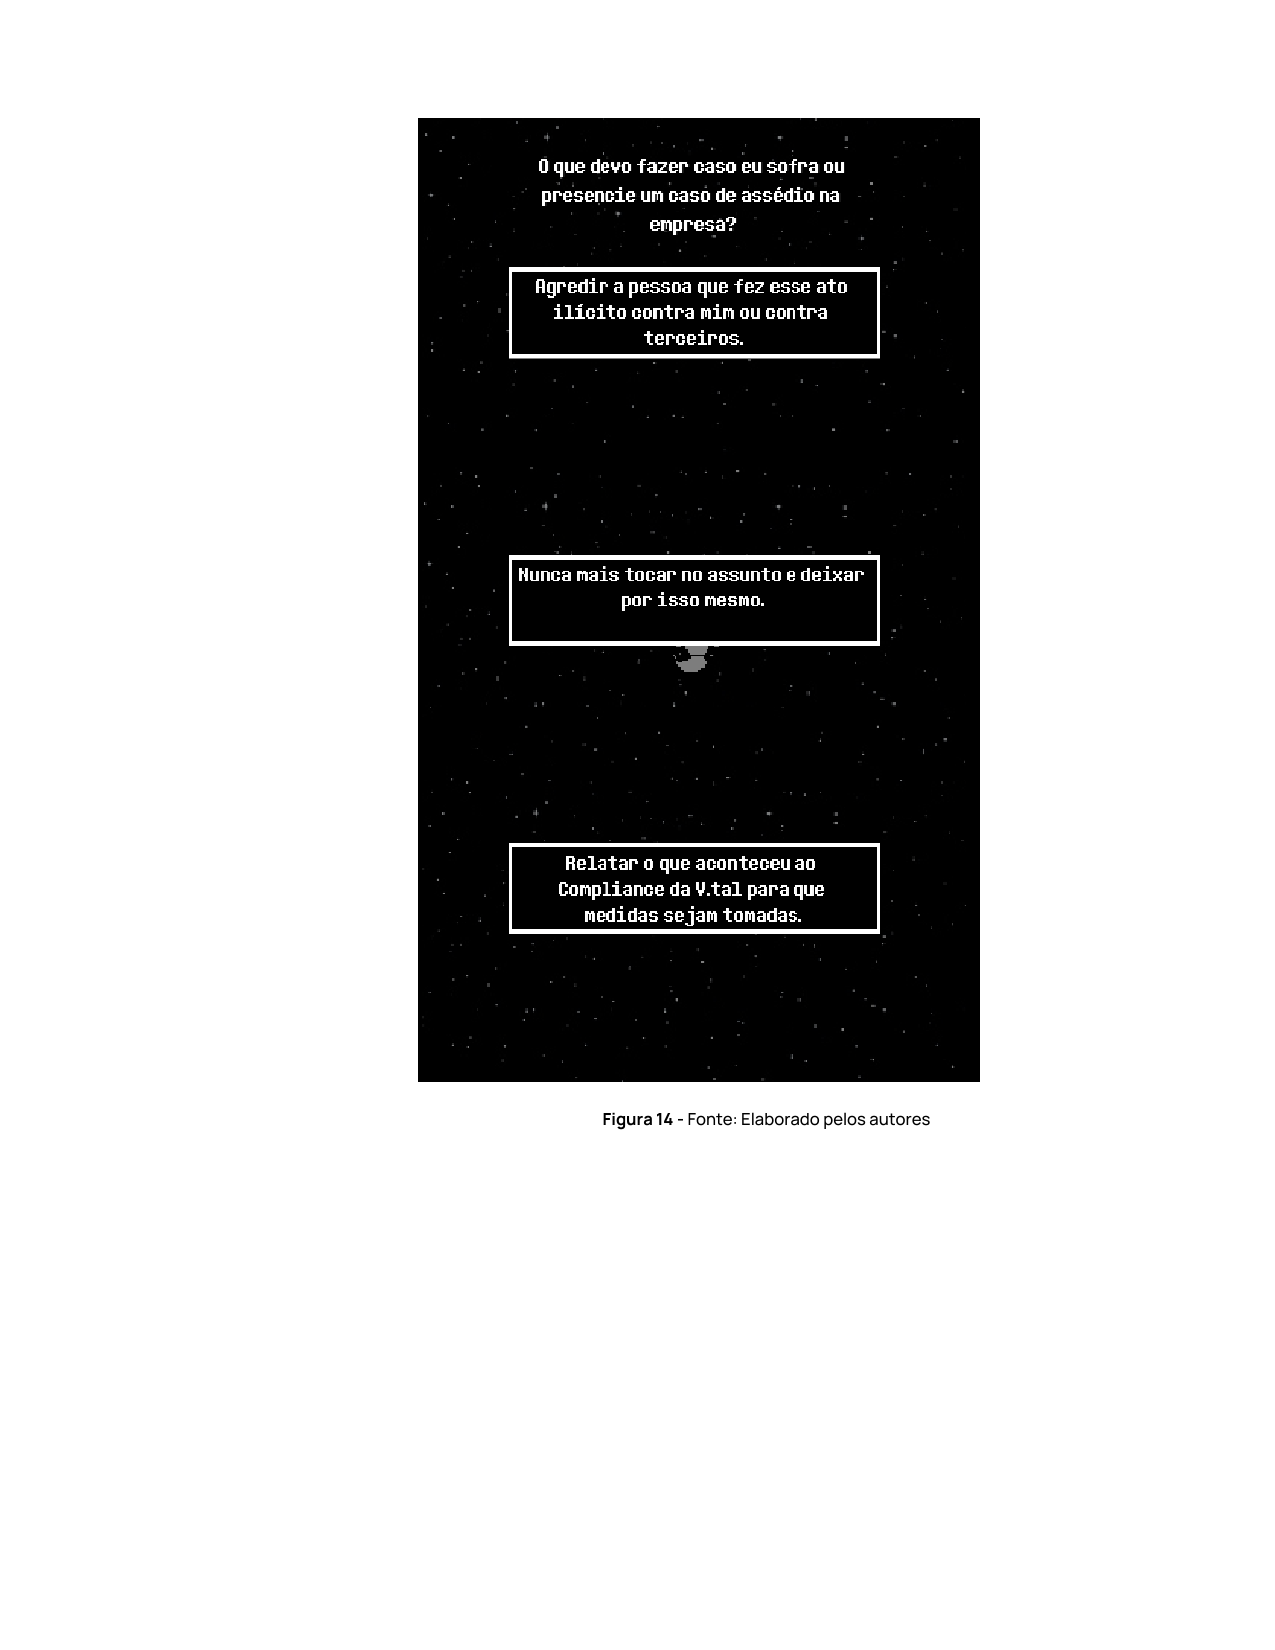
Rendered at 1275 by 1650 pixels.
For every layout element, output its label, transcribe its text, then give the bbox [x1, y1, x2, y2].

text Figura 14 - Fonte: Elaborado pelos autores [381, 1107, 1152, 1130]
picture [418, 118, 980, 1082]
